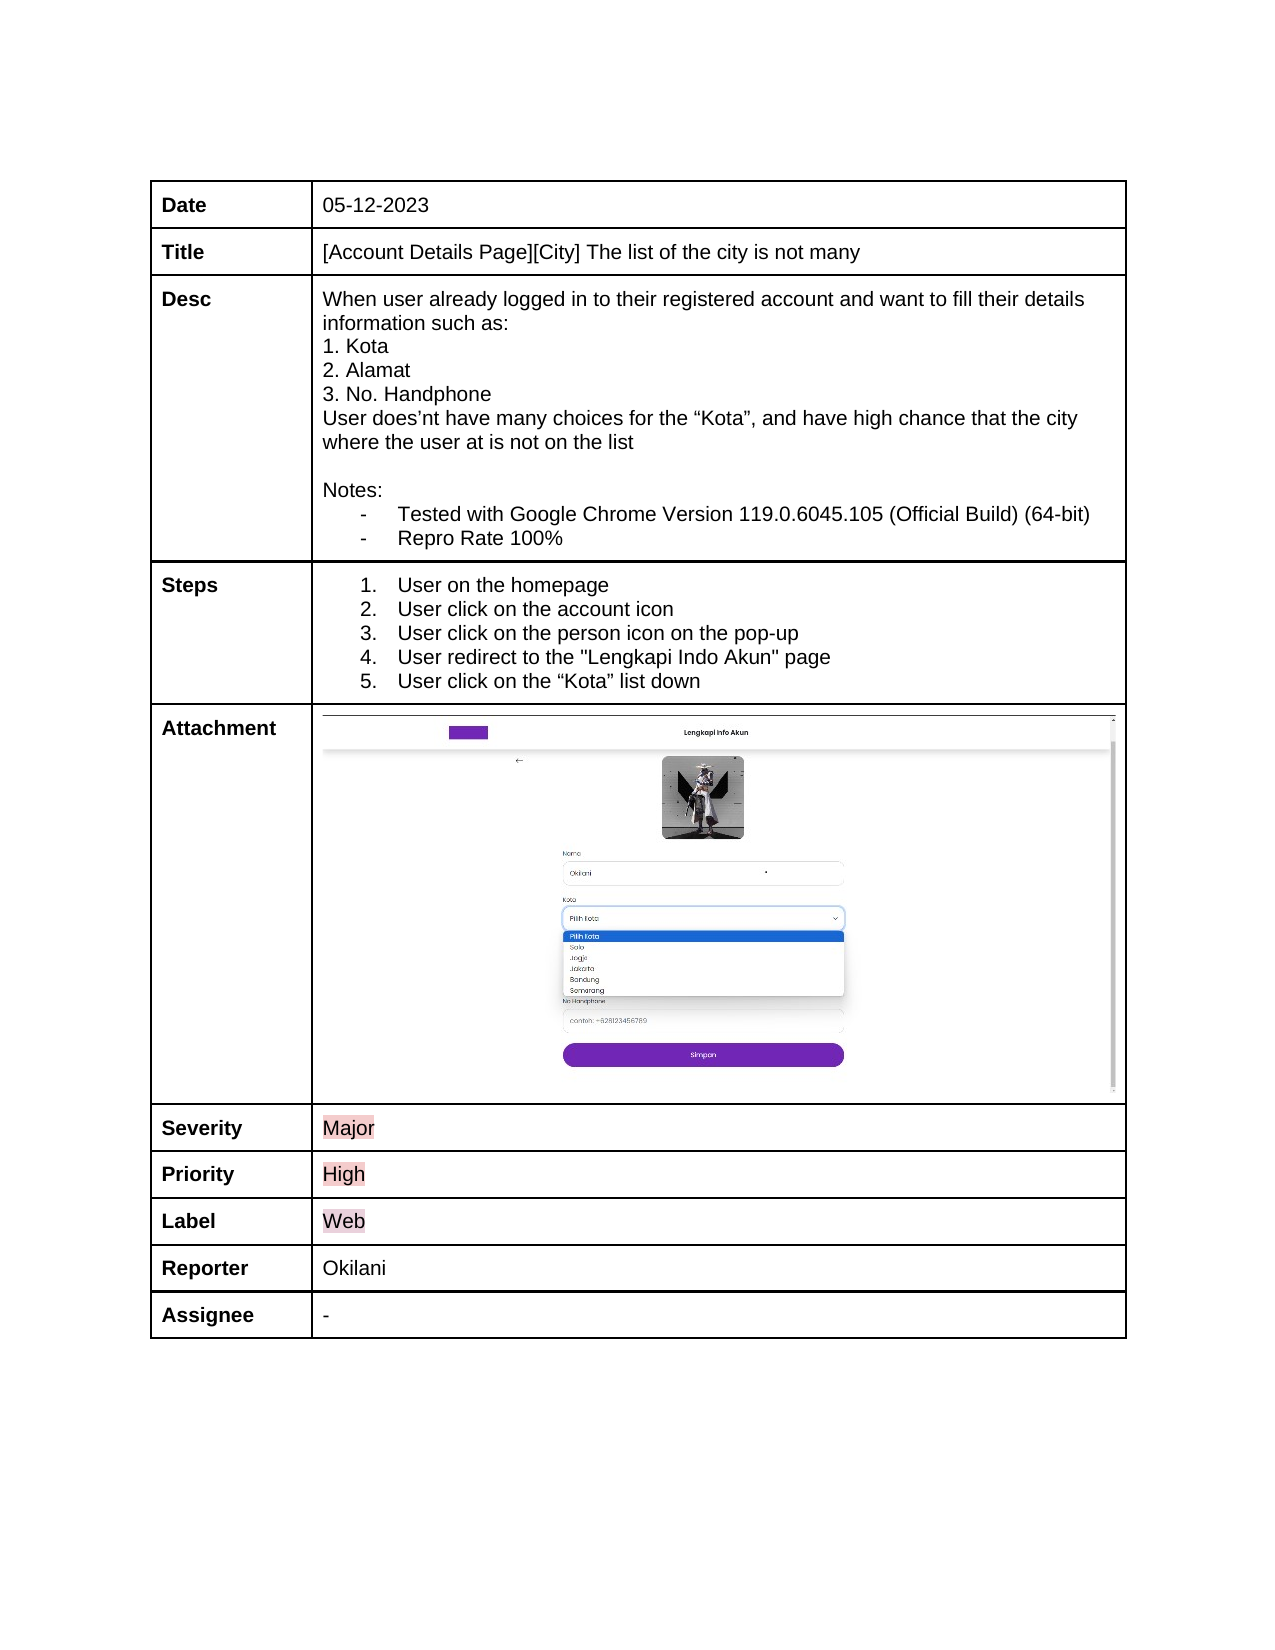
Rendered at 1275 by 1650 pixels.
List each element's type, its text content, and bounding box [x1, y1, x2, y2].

table_cell [313, 705, 1125, 1103]
table_header 05-12-2023 [313, 182, 1125, 227]
table_cell High [313, 1152, 1125, 1197]
table_cell [Account Details Page][City] The list of the city is not many [313, 229, 1125, 274]
table_cell Reporter [152, 1246, 311, 1290]
table_cell Steps [152, 563, 311, 703]
table_cell Okilani [313, 1246, 1125, 1290]
table_cell Priority [152, 1152, 311, 1197]
table_cell - [313, 1293, 1125, 1337]
table_cell Attachment [152, 705, 311, 1103]
table_cell Label [152, 1199, 311, 1243]
table_cell Title [152, 229, 311, 274]
table_cell Desc [152, 276, 311, 560]
picture [322, 715, 1116, 1093]
table_cell User on the homepage User click on the account icon User click on the person icon on the pop-up User redirect to the "Lengkapi Indo Akun" page User click on the “Kota” list down [313, 563, 1125, 703]
table_cell When user already logged in to their registered account and want to fill their details information such as: 1. Kota 2. Alamat 3. No. Handphone User does’nt have many choices for the “Kota”, and have high chance that the city where the user at is not on the list Notes: Tested with Google Chrome Version 119.0.6045.105 (Official Build) (64-bit) Repro Rate 100% [313, 276, 1125, 560]
table_cell Severity [152, 1105, 311, 1150]
table_cell Web [313, 1199, 1125, 1243]
table_cell Major [313, 1105, 1125, 1150]
table_header Date [152, 182, 311, 227]
table_cell Assignee [152, 1293, 311, 1337]
